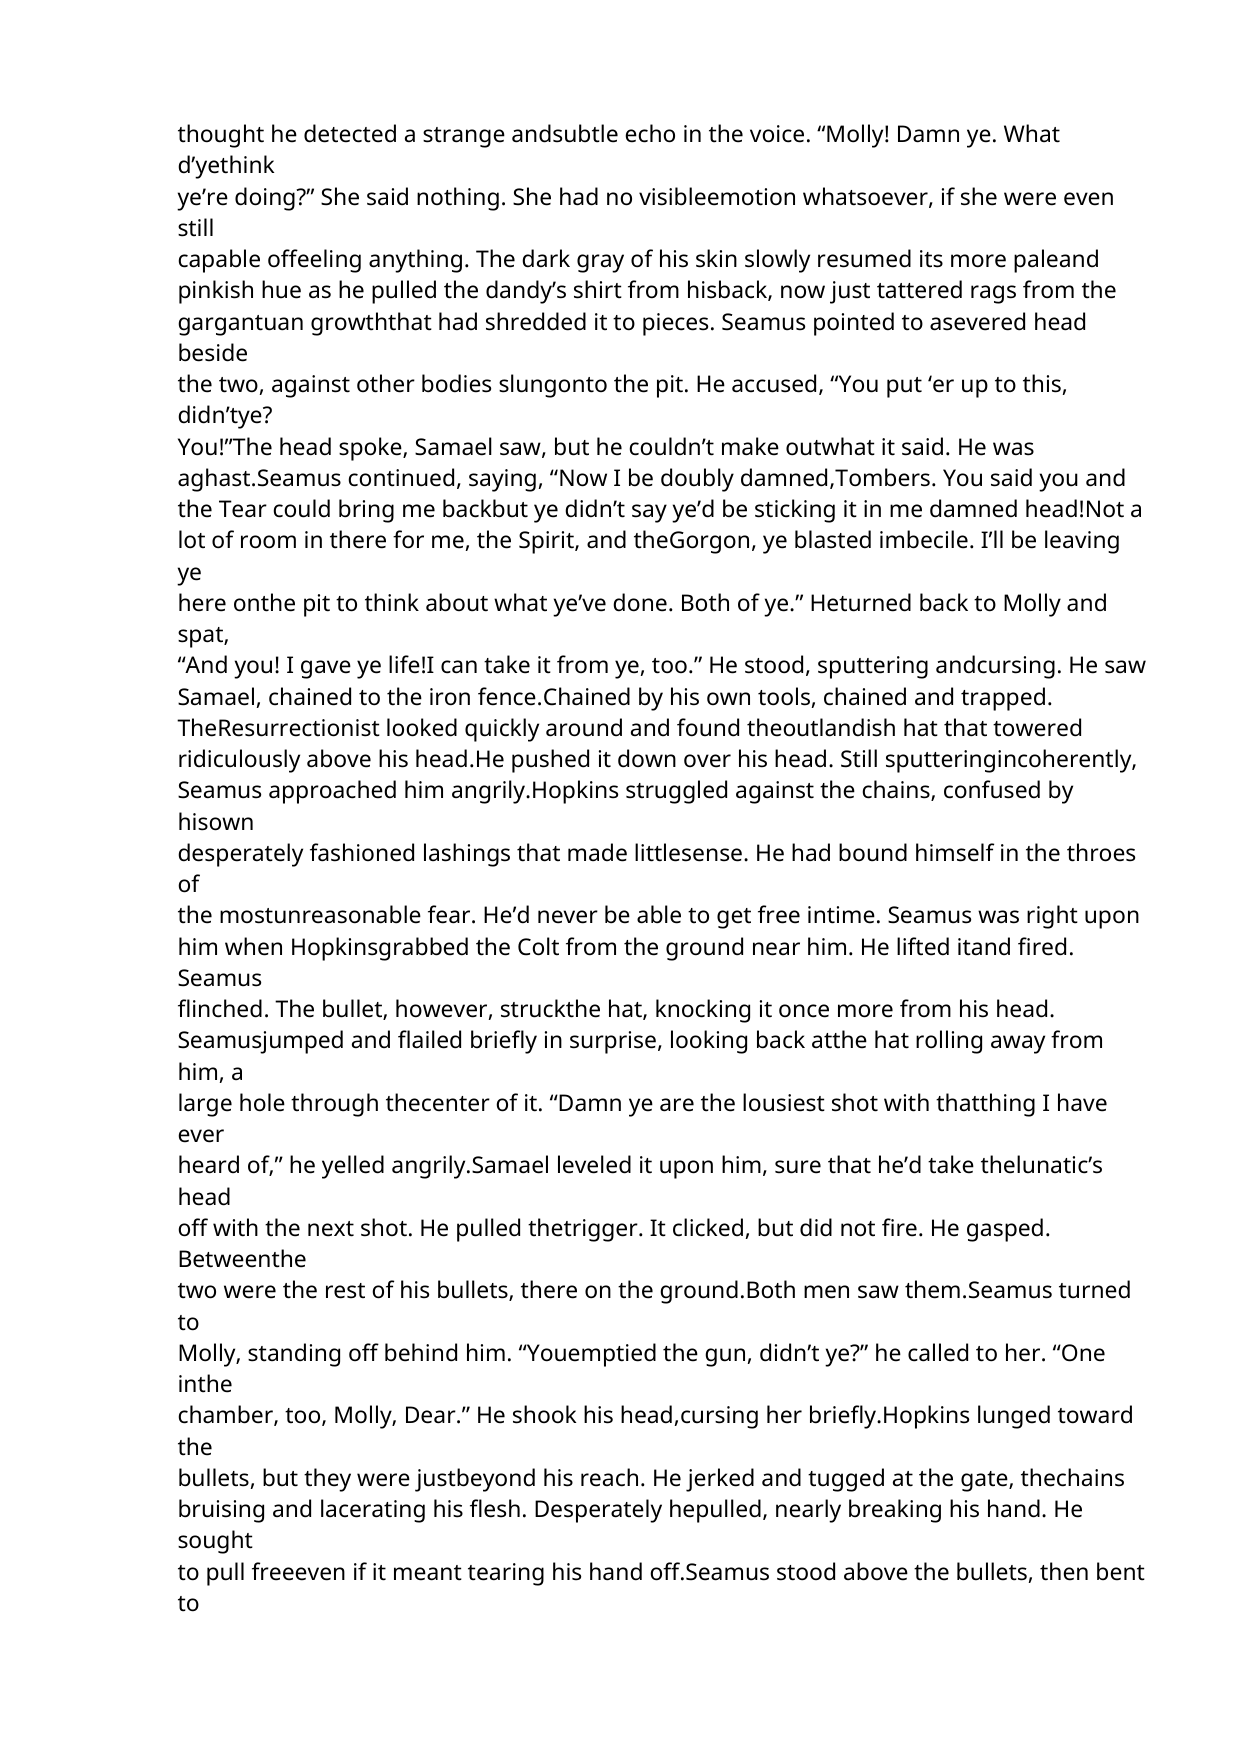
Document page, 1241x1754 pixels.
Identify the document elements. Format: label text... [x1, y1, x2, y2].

text heard of,” he yelled angrily.Samael leveled it upon him, sure that he’d take thelunatic’s head [177, 1149, 1152, 1212]
text Molly, standing off behind him. “Youemptied the gun, didn’t ye?” he called to her. “One inthe [177, 1337, 1152, 1399]
text gargantuan growththat had shredded it to pieces. Seamus pointed to asevered head beside [177, 306, 1152, 368]
text large hole through thecenter of it. “Damn ye are the lousiest shot with thatthing I have ever [177, 1087, 1152, 1149]
text bruising and lacerating his flesh. Desperately hepulled, nearly breaking his hand. He sought [177, 1493, 1152, 1556]
text thought he detected a strange andsubtle echo in the voice. “Molly! Damn ye. What d’yethink [177, 118, 1152, 181]
text lot of room in there for me, the Spirit, and theGorgon, ye blasted imbecile. I’ll be leaving ye [177, 524, 1152, 587]
text Seamus approached him angrily.Hopkins struggled against the chains, confused by hisown [177, 774, 1152, 837]
text to pull freeeven if it meant tearing his hand off.Seamus stood above the bullets, then bent to [177, 1556, 1152, 1618]
text You!”The head spoke, Samael saw, but he couldn’t make outwhat it said. He was [177, 431, 1152, 462]
text chamber, too, Molly, Dear.” He shook his head,cursing her briefly.Hopkins lunged toward the [177, 1399, 1152, 1462]
text ridiculously above his head.He pushed it down over his head. Still sputteringincoherently, [177, 743, 1152, 774]
text Seamusjumped and flailed briefly in surprise, looking back atthe hat rolling away from him, a [177, 1024, 1152, 1087]
text ye’re doing?” She said nothing. She had no visibleemotion whatsoever, if she were even still [177, 181, 1152, 243]
text him when Hopkinsgrabbed the Colt from the ground near him. He lifted itand fired. Seamus [177, 931, 1152, 993]
text the mostunreasonable fear. He’d never be able to get free intime. Seamus was right upon [177, 899, 1152, 931]
text bullets, but they were justbeyond his reach. He jerked and tugged at the gate, thechains [177, 1462, 1152, 1493]
text flinched. The bullet, however, struckthe hat, knocking it once more from his head. [177, 993, 1152, 1024]
text here onthe pit to think about what ye’ve done. Both of ye.” Heturned back to Molly and spat, [177, 587, 1152, 649]
text pinkish hue as he pulled the dandy’s shirt from hisback, now just tattered rags from the [177, 274, 1152, 306]
text off with the next shot. He pulled thetrigger. It clicked, but did not fire. He gasped. Betweenthe [177, 1212, 1152, 1274]
text TheResurrectionist looked quickly around and found theoutlandish hat that towered [177, 712, 1152, 743]
text the Tear could bring me backbut ye didn’t say ye’d be sticking it in me damned head!Not a [177, 493, 1152, 524]
text two were the rest of his bullets, there on the ground.Both men saw them.Seamus turned to [177, 1274, 1152, 1337]
text aghast.Seamus continued, saying, “Now I be doubly damned,Tombers. You said you and [177, 462, 1152, 493]
text capable offeeling anything. The dark gray of his skin slowly resumed its more paleand [177, 243, 1152, 274]
text “And you! I gave ye life!I can take it from ye, too.” He stood, sputtering andcursing. He saw [177, 649, 1152, 681]
text desperately fashioned lashings that made littlesense. He had bound himself in the throes of [177, 837, 1152, 899]
text Samael, chained to the iron fence.Chained by his own tools, chained and trapped. [177, 681, 1152, 712]
text the two, against other bodies slungonto the pit. He accused, “You put ‘er up to this, didn’tye? [177, 368, 1152, 431]
